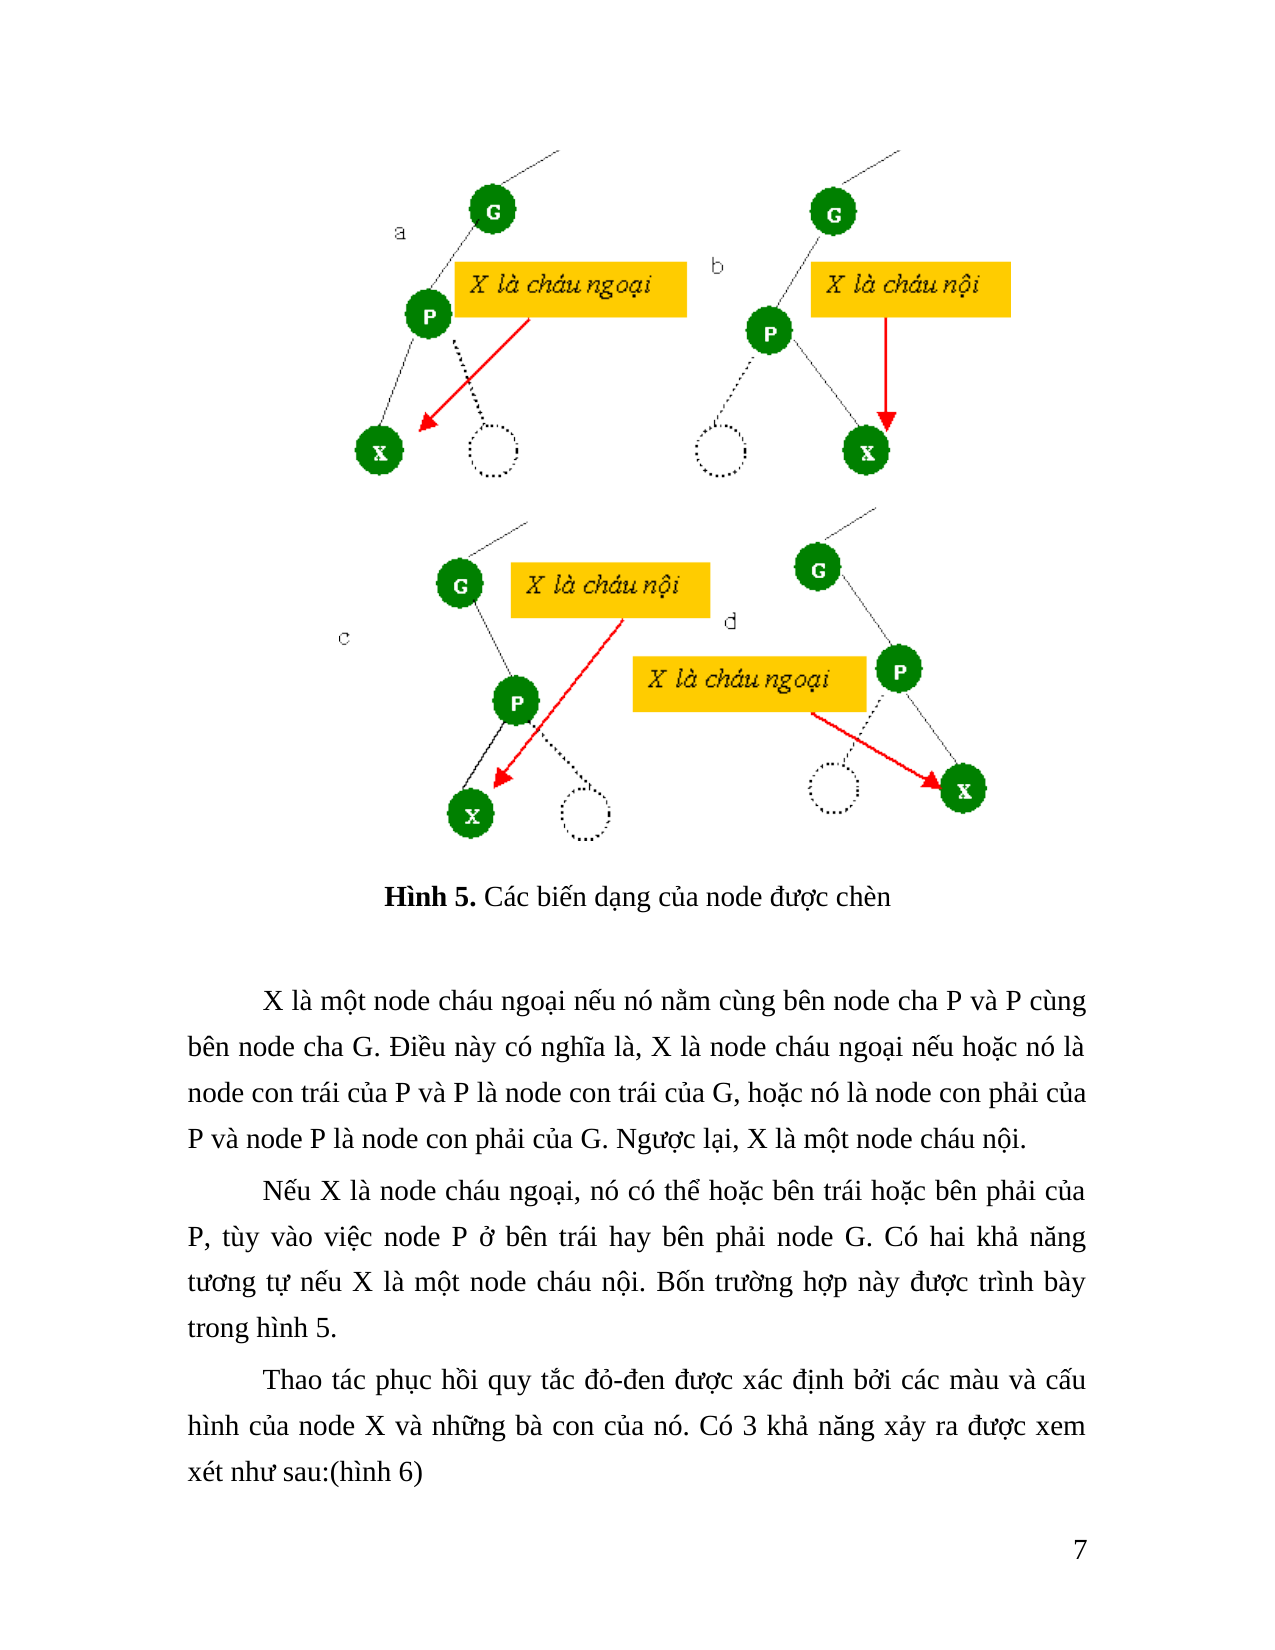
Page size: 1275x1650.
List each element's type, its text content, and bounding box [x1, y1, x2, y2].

picture [339, 150, 1011, 841]
text X là một node cháu ngoại nếu nó nằm cùng bên node cha P và P cùng bên node cha G. Điều này có nghĩa là, X là node cháu ngoại nếu hoặc nó là node con trái của P và P là node con trái của G, hoặc nó là node con phải của P và node P là node con phải của G. Ngược lại, X là một node cháu nội. [187, 974, 1087, 1157]
text Nếu X là node cháu ngoại, nó có thể hoặc bên trái hoặc bên phải của P, tùy vào việc node P ở bên trái hay bên phải node G. Có hai khả năng tương tự nếu X là một node cháu nội. Bốn trường hợp này được trình bày trong hình 5. [187, 1163, 1087, 1347]
text Thao tác phục hồi quy tắc đỏ-đen được xác định bởi các màu và cấu hình của node X và những bà con của nó. Có 3 khả năng xảy ra được xem xét như sau:(hình 6) [187, 1353, 1087, 1491]
text Hình 5. Các biến dạng của node được chèn [187, 870, 1087, 916]
